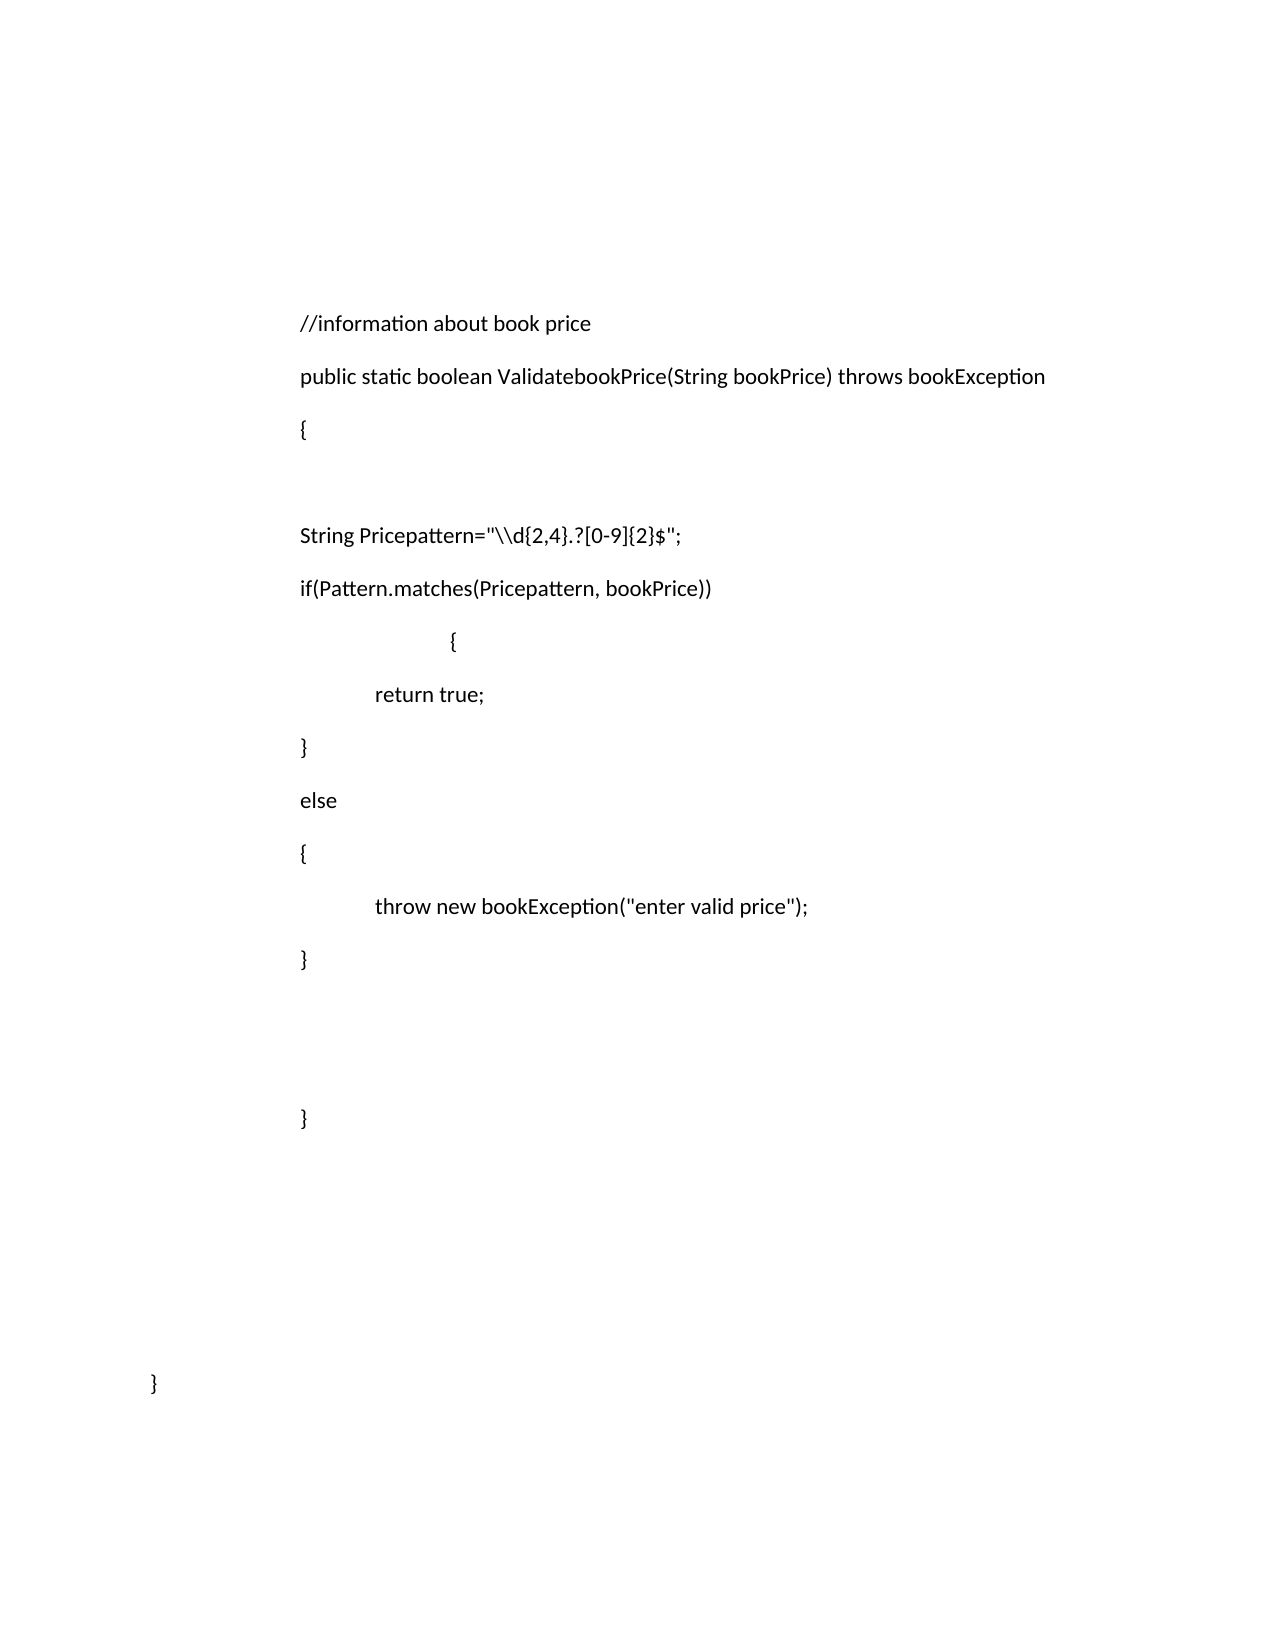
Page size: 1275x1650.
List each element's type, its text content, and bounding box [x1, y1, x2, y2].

text } [150, 733, 1125, 761]
text //information about book price [150, 309, 1125, 337]
text } [150, 945, 1125, 973]
text } [150, 1369, 1125, 1397]
text String Pricepattern="\\d{2,4}.?[0-9]{2}$"; [150, 521, 1125, 549]
text else [150, 786, 1125, 814]
text return true; [150, 680, 1125, 708]
text { [150, 627, 1125, 655]
text { [150, 839, 1125, 867]
text } [150, 1104, 1125, 1132]
text if(Pattern.matches(Pricepattern, bookPrice)) [150, 574, 1125, 602]
text { [150, 415, 1125, 443]
text public static boolean ValidatebookPrice(String bookPrice) throws bookException [150, 362, 1125, 390]
text throw new bookException("enter valid price"); [150, 892, 1125, 920]
